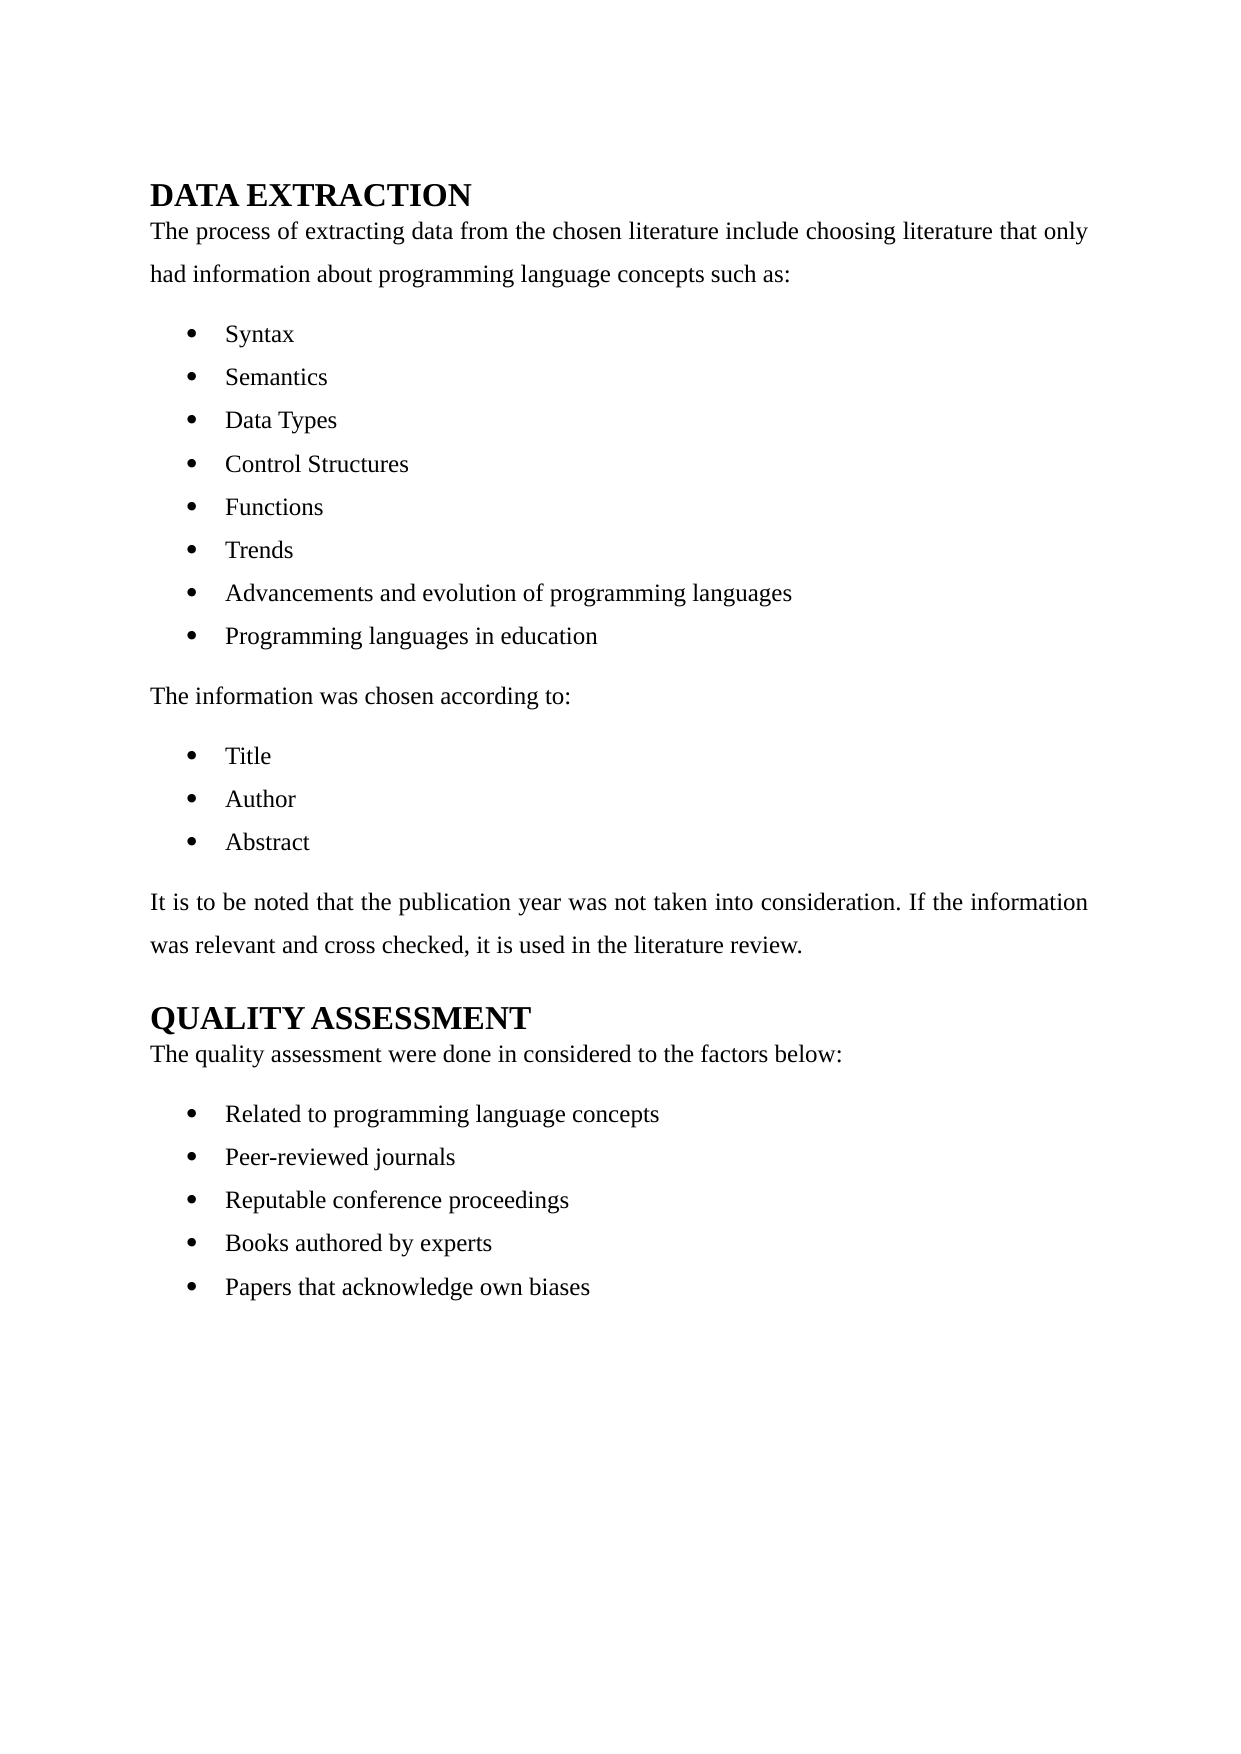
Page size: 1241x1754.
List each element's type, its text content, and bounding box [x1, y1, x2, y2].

list Title [187, 741, 1090, 769]
list Author [187, 784, 1090, 813]
list Advancements and evolution of programming languages [187, 578, 1090, 607]
list Control Structures [187, 449, 1090, 477]
list Trends [187, 535, 1090, 564]
list Books authored by experts [187, 1228, 1090, 1257]
text It is to be noted that the publication year was not taken into consideration. If the information was relevant and cross checked, it is used in the literature review. [150, 887, 1090, 959]
list Programming languages in education [187, 621, 1090, 650]
list Abstract [187, 827, 1090, 856]
subtitle DATA EXTRACTION [150, 175, 1090, 213]
list Related to programming language concepts [187, 1099, 1090, 1128]
list Semantics [187, 362, 1090, 391]
subtitle QUALITY ASSESSMENT [150, 998, 1090, 1036]
list Papers that acknowledge own biases [187, 1272, 1090, 1300]
text The information was chosen according to: [150, 681, 1090, 710]
list Functions [187, 492, 1090, 521]
list Syntax [187, 319, 1090, 348]
text The process of extracting data from the chosen literature include choosing literature that only had information about programming language concepts such as: [150, 216, 1090, 288]
list Data Types [187, 406, 1090, 434]
list Peer-reviewed journals [187, 1142, 1090, 1171]
list Reputable conference proceedings [187, 1185, 1090, 1214]
text The quality assessment were done in considered to the factors below: [150, 1039, 1090, 1068]
